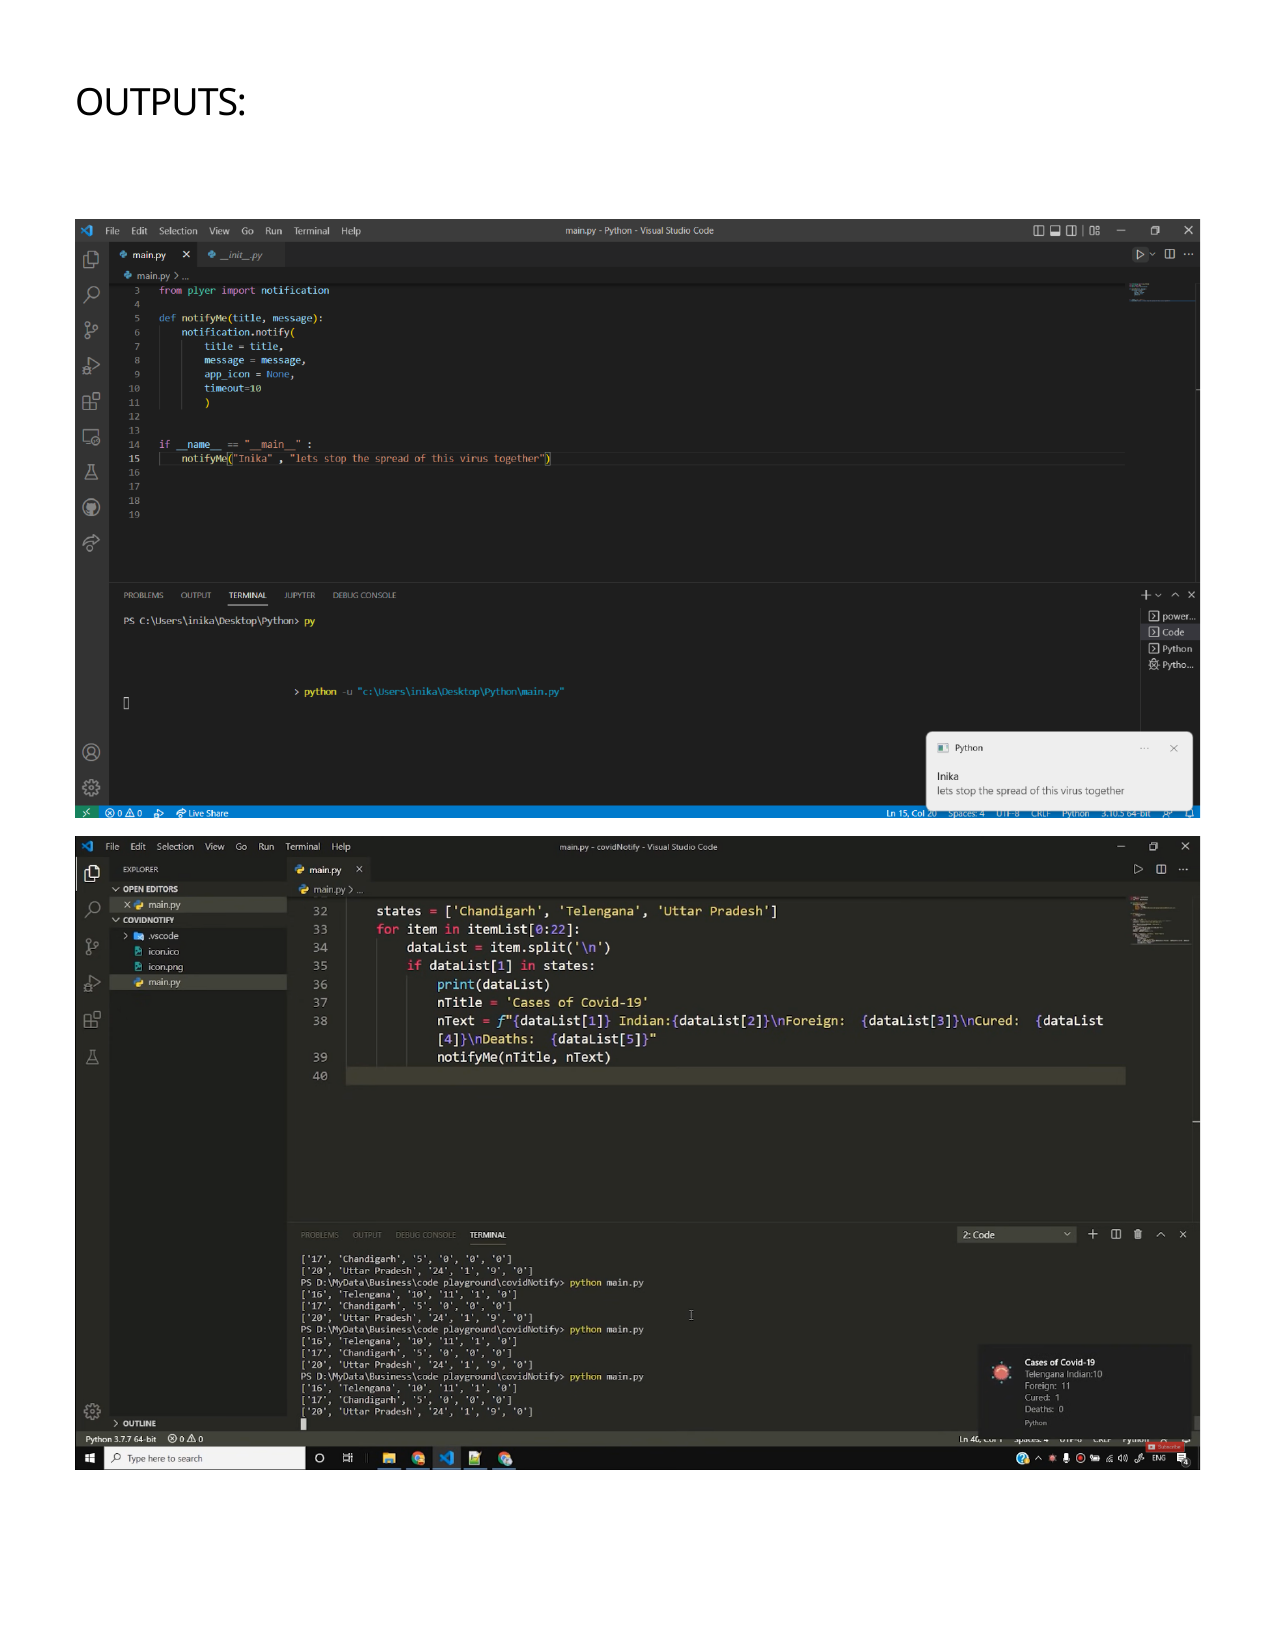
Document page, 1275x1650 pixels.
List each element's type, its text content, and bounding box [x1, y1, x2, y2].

picture [75, 836, 1200, 1470]
picture [75, 219, 1200, 818]
title OUTPUTS: [75, 75, 1200, 126]
